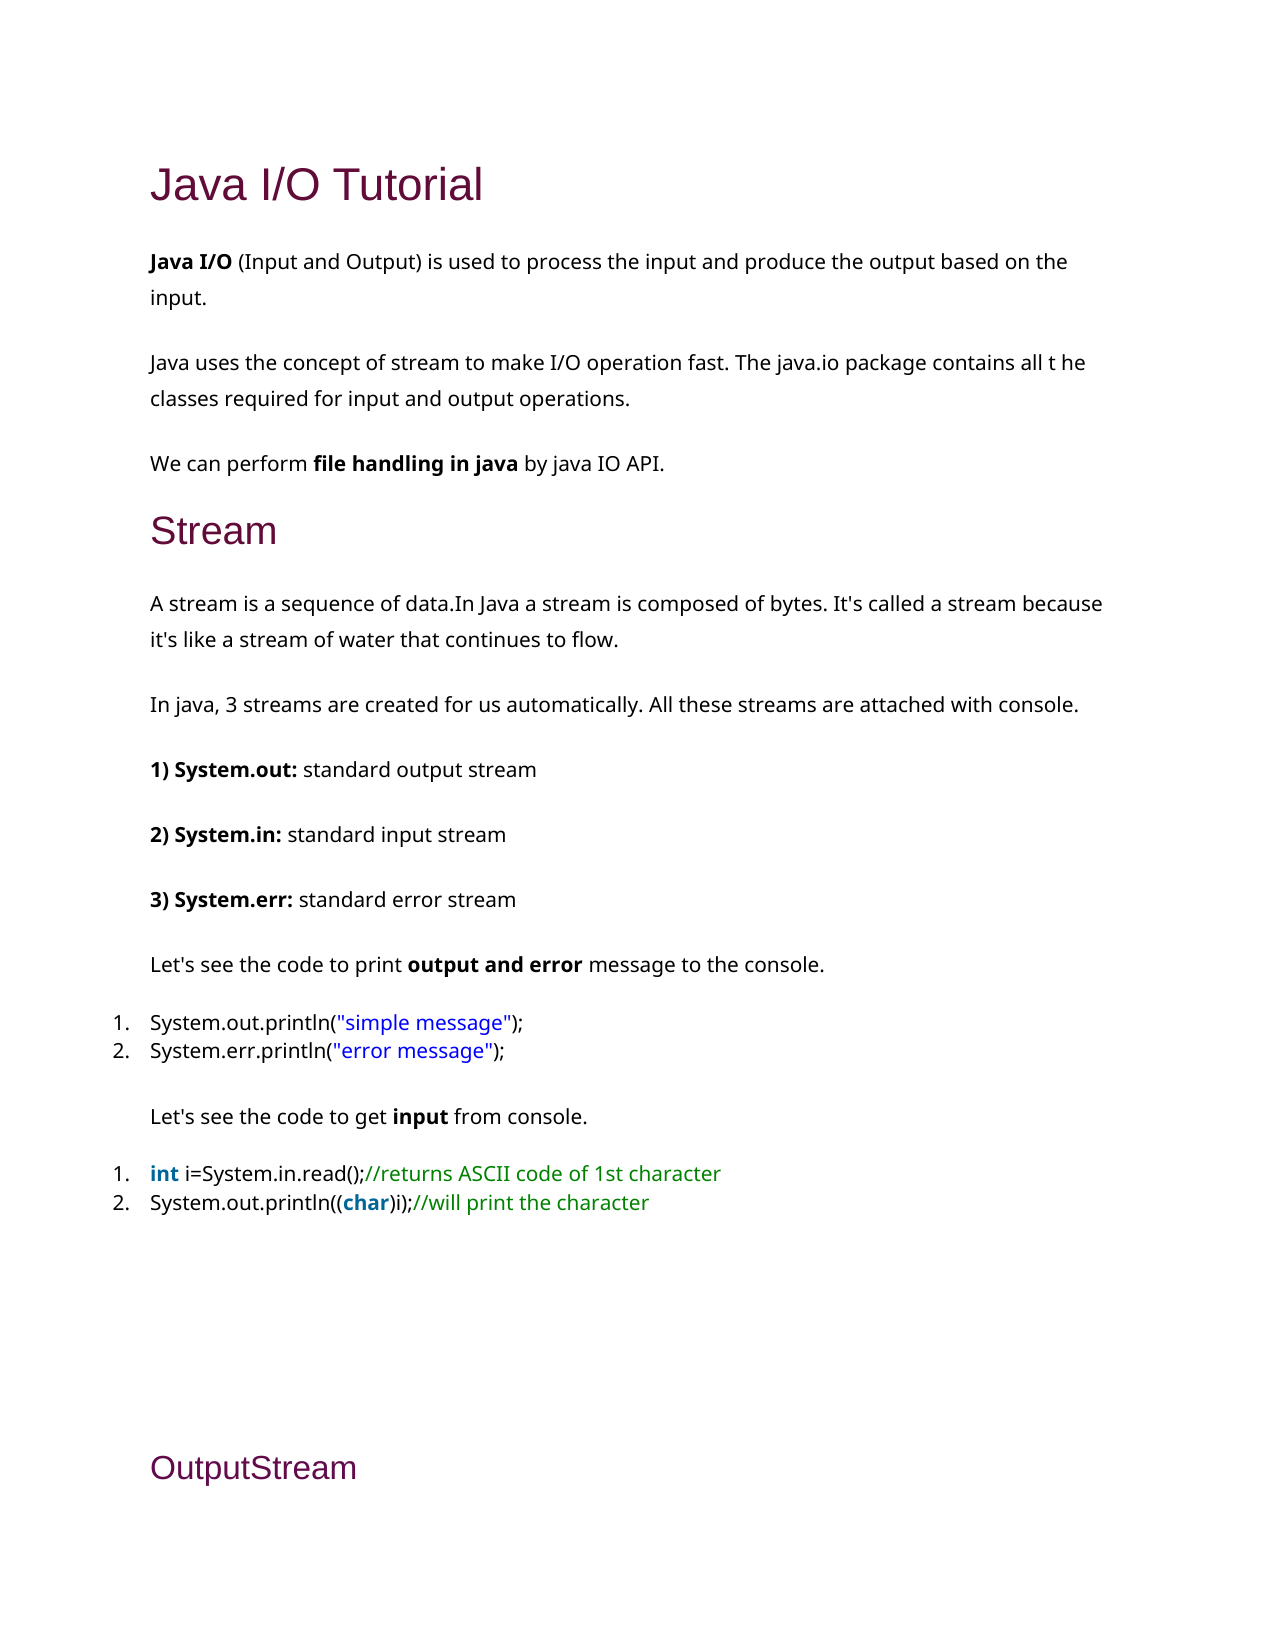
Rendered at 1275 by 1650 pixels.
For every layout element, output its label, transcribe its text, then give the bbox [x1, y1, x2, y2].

text 2) System.in: standard input stream [150, 813, 1125, 849]
text 1) System.out: standard output stream [150, 748, 1125, 784]
text Java I/O Tutorial [150, 158, 1125, 211]
text OutputStream [150, 1448, 1125, 1487]
text Java I/O (Input and Output) is used to process the input and produce the output based on the input. [150, 240, 1125, 312]
text A stream is a sequence of data.In Java a stream is composed of bytes. It's called a stream because it's like a stream of water that continues to flow. [150, 582, 1125, 653]
list int i=System.in.read();//returns ASCII code of 1st character [112, 1159, 1125, 1188]
text Let's see the code to get input from console. [150, 1094, 1125, 1130]
text We can perform file handling in java by java IO API. [150, 442, 1125, 478]
text Let's see the code to print output and error message to the console. [150, 943, 1125, 979]
list System.out.println("simple message"); [112, 1008, 1125, 1037]
text In java, 3 streams are created for us automatically. All these streams are attached with console. [150, 683, 1125, 719]
text 3) System.err: standard error stream [150, 878, 1125, 914]
list System.err.println("error message"); [112, 1037, 1125, 1065]
text Stream [150, 507, 1125, 552]
list System.out.println((char)i);//will print the character [112, 1188, 1125, 1216]
text Java uses the concept of stream to make I/O operation fast. The java.io package contains all t he classes required for input and output operations. [150, 341, 1125, 413]
